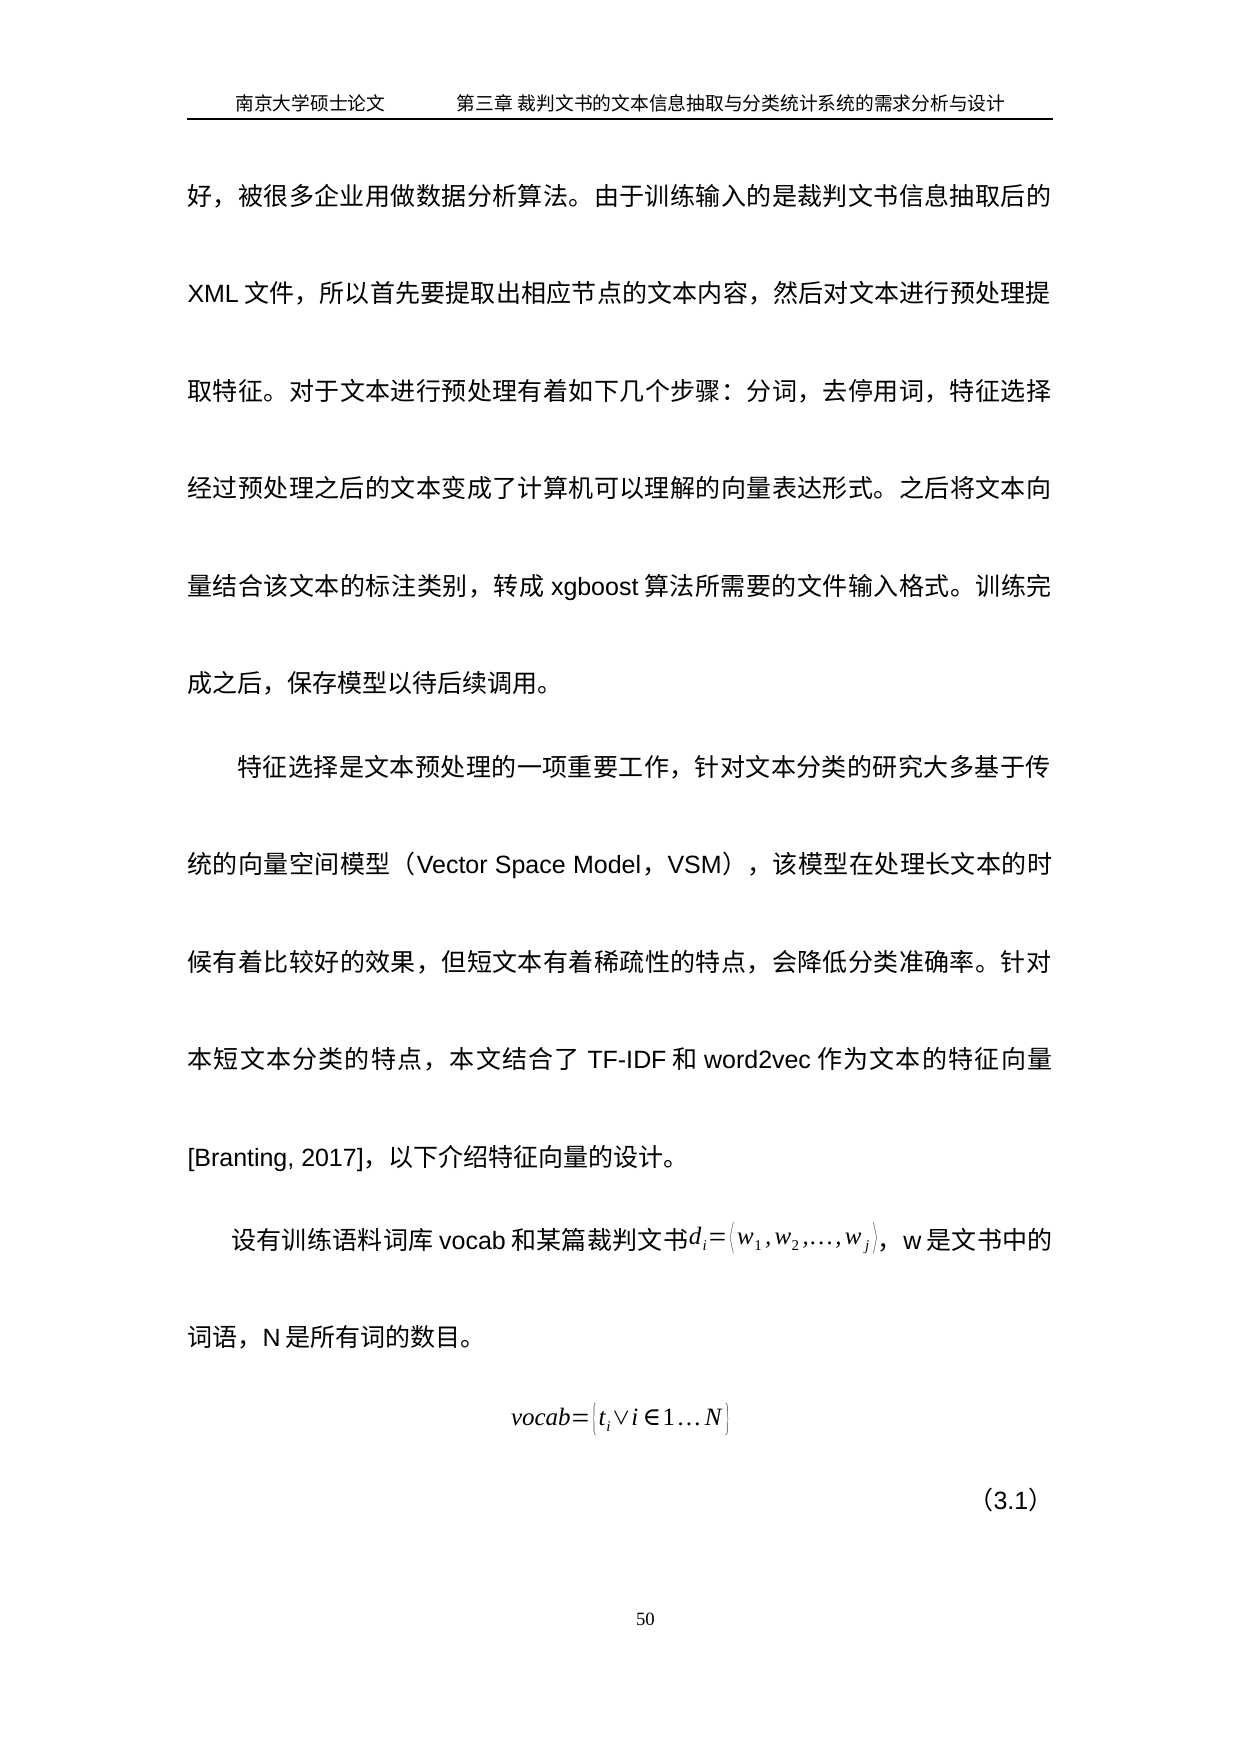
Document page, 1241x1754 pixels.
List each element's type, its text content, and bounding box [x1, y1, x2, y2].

text 设有训练语料词库vocab和某篇裁判文书，w是文书中的词语，N是所有词的数目。 [187, 1206, 1053, 1368]
text 特征选择是文本预处理的一项重要工作，针对文本分类的研究大多基于传统的向量空间模型（Vector Space Model，VSM），该模型在处理长文本的时候有着比较好的效果，但短文本有着稀疏性的特点，会降低分类准确率。针对本短文本分类的特点，本文结合了TF-IDF和word2vec作为文本的特征向量[Branting, 2017]，以下介绍特征向量的设计。 [187, 733, 1053, 1188]
text （3.1） [187, 1466, 1053, 1531]
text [187, 162, 1053, 714]
